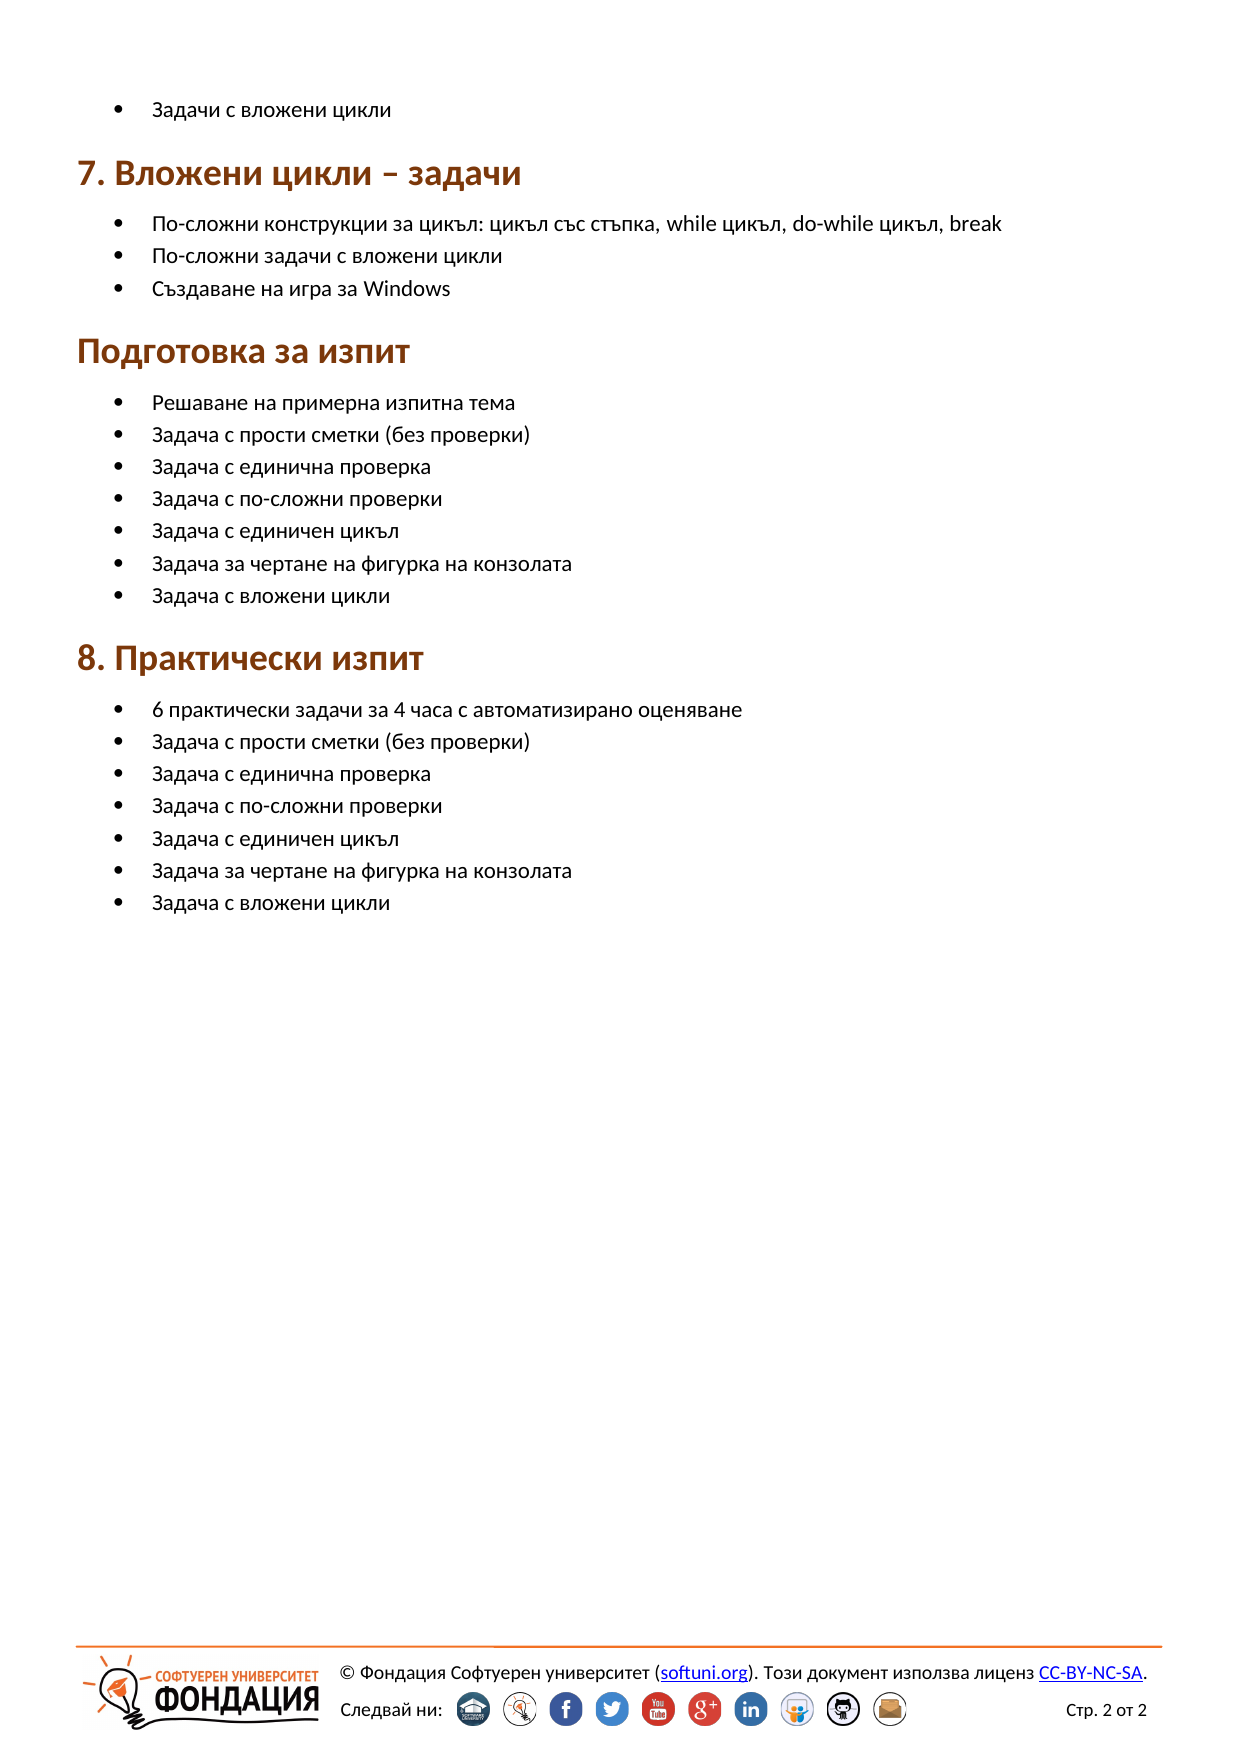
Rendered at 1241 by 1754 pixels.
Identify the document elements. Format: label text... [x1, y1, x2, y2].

picture [595, 1692, 629, 1726]
picture [642, 1692, 675, 1726]
list Решаване на примерна изпитна тема [114, 388, 1163, 416]
picture [827, 1692, 860, 1726]
subtitle Подготовка за изпит [77, 327, 1163, 373]
list По-сложни конструкции за цикъл: цикъл със стъпка, while цикъл, do-while цикъл, break [114, 209, 1163, 237]
list 6 практически задачи за 4 часа с автоматизирано оценяване [114, 695, 1163, 723]
list Задача с по-сложни проверки [114, 792, 1163, 820]
list Задача с прости сметки (без проверки) [114, 727, 1163, 755]
list Задача с прости сметки (без проверки) [114, 420, 1163, 448]
list Задача за чертане на фигурка на конзолата [114, 856, 1163, 884]
picture [873, 1692, 907, 1726]
picture [82, 1654, 319, 1730]
picture [503, 1692, 537, 1726]
picture [734, 1692, 768, 1726]
list Задача с по-сложни проверки [114, 484, 1163, 512]
list Задача с вложени цикли [114, 888, 1163, 916]
subtitle Практически изпит [77, 634, 1163, 680]
list Задача с единичен цикъл [114, 824, 1163, 852]
list Създаване на игра за Windows [114, 274, 1163, 302]
picture [549, 1692, 583, 1726]
list По-сложни задачи с вложени цикли [114, 242, 1163, 270]
list Задачи с вложени цикли [114, 95, 1163, 123]
picture [688, 1692, 722, 1726]
subtitle Вложени цикли – задачи [77, 148, 1163, 194]
picture [457, 1692, 490, 1726]
list Задача с единичен цикъл [114, 517, 1163, 545]
list Задача за чертане на фигурка на конзолата [114, 549, 1163, 577]
list Задача с вложени цикли [114, 581, 1163, 609]
picture [780, 1692, 814, 1726]
list Задача с единична проверка [114, 759, 1163, 787]
list Задача с единична проверка [114, 452, 1163, 480]
